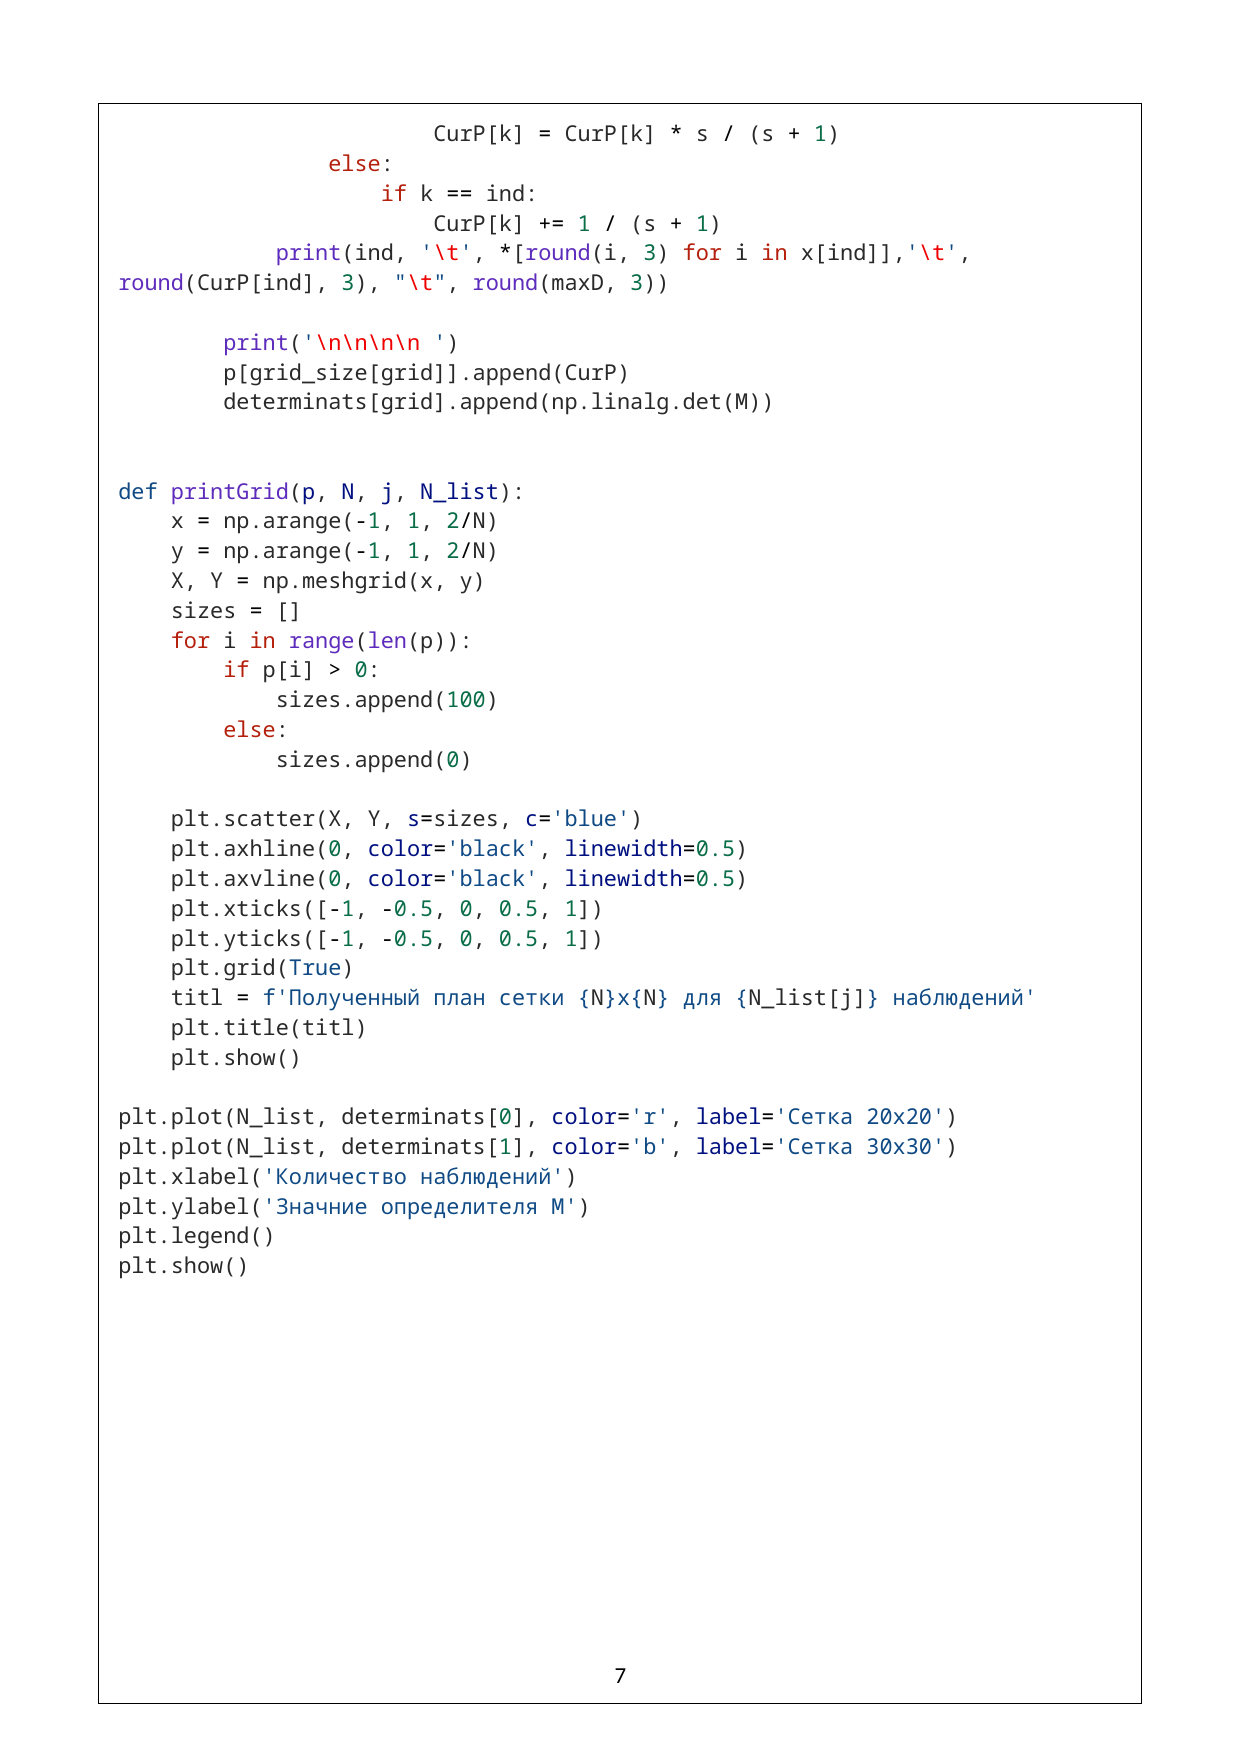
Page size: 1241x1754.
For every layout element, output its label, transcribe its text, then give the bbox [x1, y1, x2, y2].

text else: [118, 148, 1122, 178]
text plt.legend() [118, 1220, 1122, 1250]
text plt.axhline(0, color='black', linewidth=0.5) [118, 833, 1122, 863]
text for i in range(len(p)): [118, 624, 1122, 654]
text plt.axvline(0, color='black', linewidth=0.5) [118, 863, 1122, 893]
text titl = f'Полученный план сетки {N}x{N} для {N_list[j]} наблюдений' [118, 982, 1122, 1012]
text X, Y = np.meshgrid(x, y) [118, 565, 1122, 595]
text plt.plot(N_list, determinats[1], color='b', label='Сетка 30x30') [118, 1131, 1122, 1161]
text plt.show() [118, 1250, 1122, 1280]
text if p[i] > 0: [118, 654, 1122, 684]
text sizes = [] [118, 595, 1122, 624]
text sizes.append(100) [118, 684, 1122, 714]
text plt.show() [118, 1042, 1122, 1071]
text if k == ind: [118, 178, 1122, 207]
text def printGrid(p, N, j, N_list): [118, 476, 1122, 505]
text sizes.append(0) [118, 744, 1122, 773]
text p[grid_size[grid]].append(CurP) [118, 356, 1122, 386]
text plt.xlabel('Количество наблюдений') [118, 1161, 1122, 1191]
text determinats[grid].append(np.linalg.det(M)) [118, 386, 1122, 416]
text plt.xticks([-1, -0.5, 0, 0.5, 1]) [118, 893, 1122, 922]
text plt.scatter(X, Y, s=sizes, c='blue') [118, 803, 1122, 833]
text print(ind, '\t', *[round(i, 3) for i in x[ind]],'\t', round(CurP[ind], 3), "\t", round(maxD, 3)) [118, 237, 1122, 297]
text plt.title(titl) [118, 1012, 1122, 1042]
text plt.yticks([-1, -0.5, 0, 0.5, 1]) [118, 922, 1122, 952]
text CurP[k] += 1 / (s + 1) [118, 207, 1122, 237]
text print('\n\n\n\n ') [118, 327, 1122, 356]
text plt.ylabel('Значние определителя M') [118, 1191, 1122, 1220]
text plt.grid(True) [118, 952, 1122, 982]
text x = np.arange(-1, 1, 2/N) [118, 505, 1122, 535]
text else: [118, 714, 1122, 744]
text y = np.arange(-1, 1, 2/N) [118, 535, 1122, 565]
text CurP[k] = CurP[k] * s / (s + 1) [118, 118, 1122, 148]
text plt.plot(N_list, determinats[0], color='r', label='Сетка 20x20') [118, 1101, 1122, 1131]
